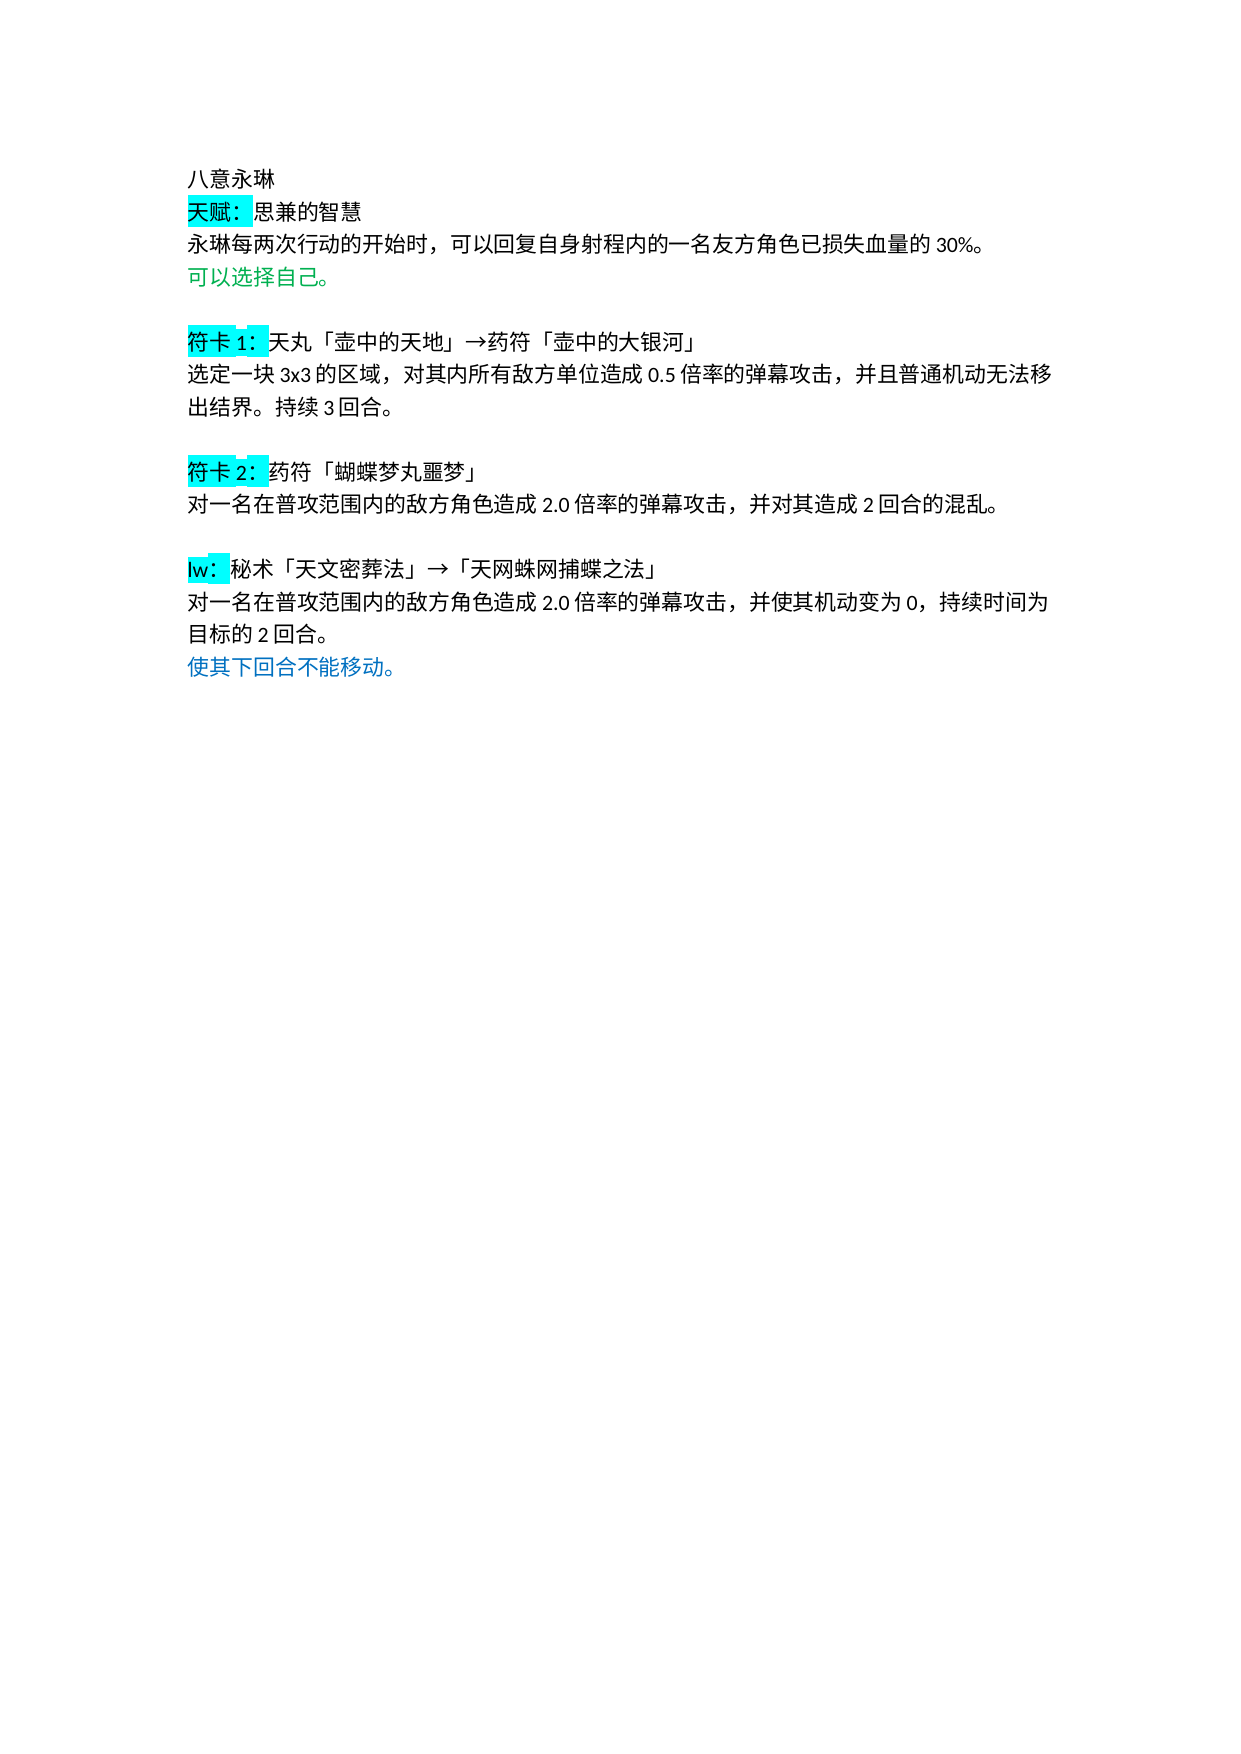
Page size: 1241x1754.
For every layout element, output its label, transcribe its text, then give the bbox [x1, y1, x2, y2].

text 天赋：思兼的智慧 [187, 194, 1053, 227]
text 符卡2：药符「蝴蝶梦丸噩梦」 [187, 454, 1053, 487]
text 符卡1：天丸「壶中的天地」→药符「壶中的大银河」 [187, 324, 1053, 357]
text 对一名在普攻范围内的敌方角色造成2.0倍率的弹幕攻击，并使其机动变为0，持续时间为目标的2回合。 [187, 584, 1053, 649]
text lw：秘术「天文密葬法」→「天网蛛网捕蝶之法」 [187, 552, 1053, 584]
text 八意永琳 [187, 162, 1053, 194]
text 对一名在普攻范围内的敌方角色造成2.0倍率的弹幕攻击，并对其造成2回合的混乱。 [187, 487, 1053, 519]
text 可以选择自己。 [187, 259, 1053, 292]
text 使其下回合不能移动。 [187, 649, 1053, 682]
text 选定一块3x3的区域，对其内所有敌方单位造成0.5倍率的弹幕攻击，并且普通机动无法移出结界。持续3回合。 [187, 357, 1053, 422]
text 永琳每两次行动的开始时，可以回复自身射程内的一名友方角色已损失血量的30%。 [187, 227, 1053, 259]
